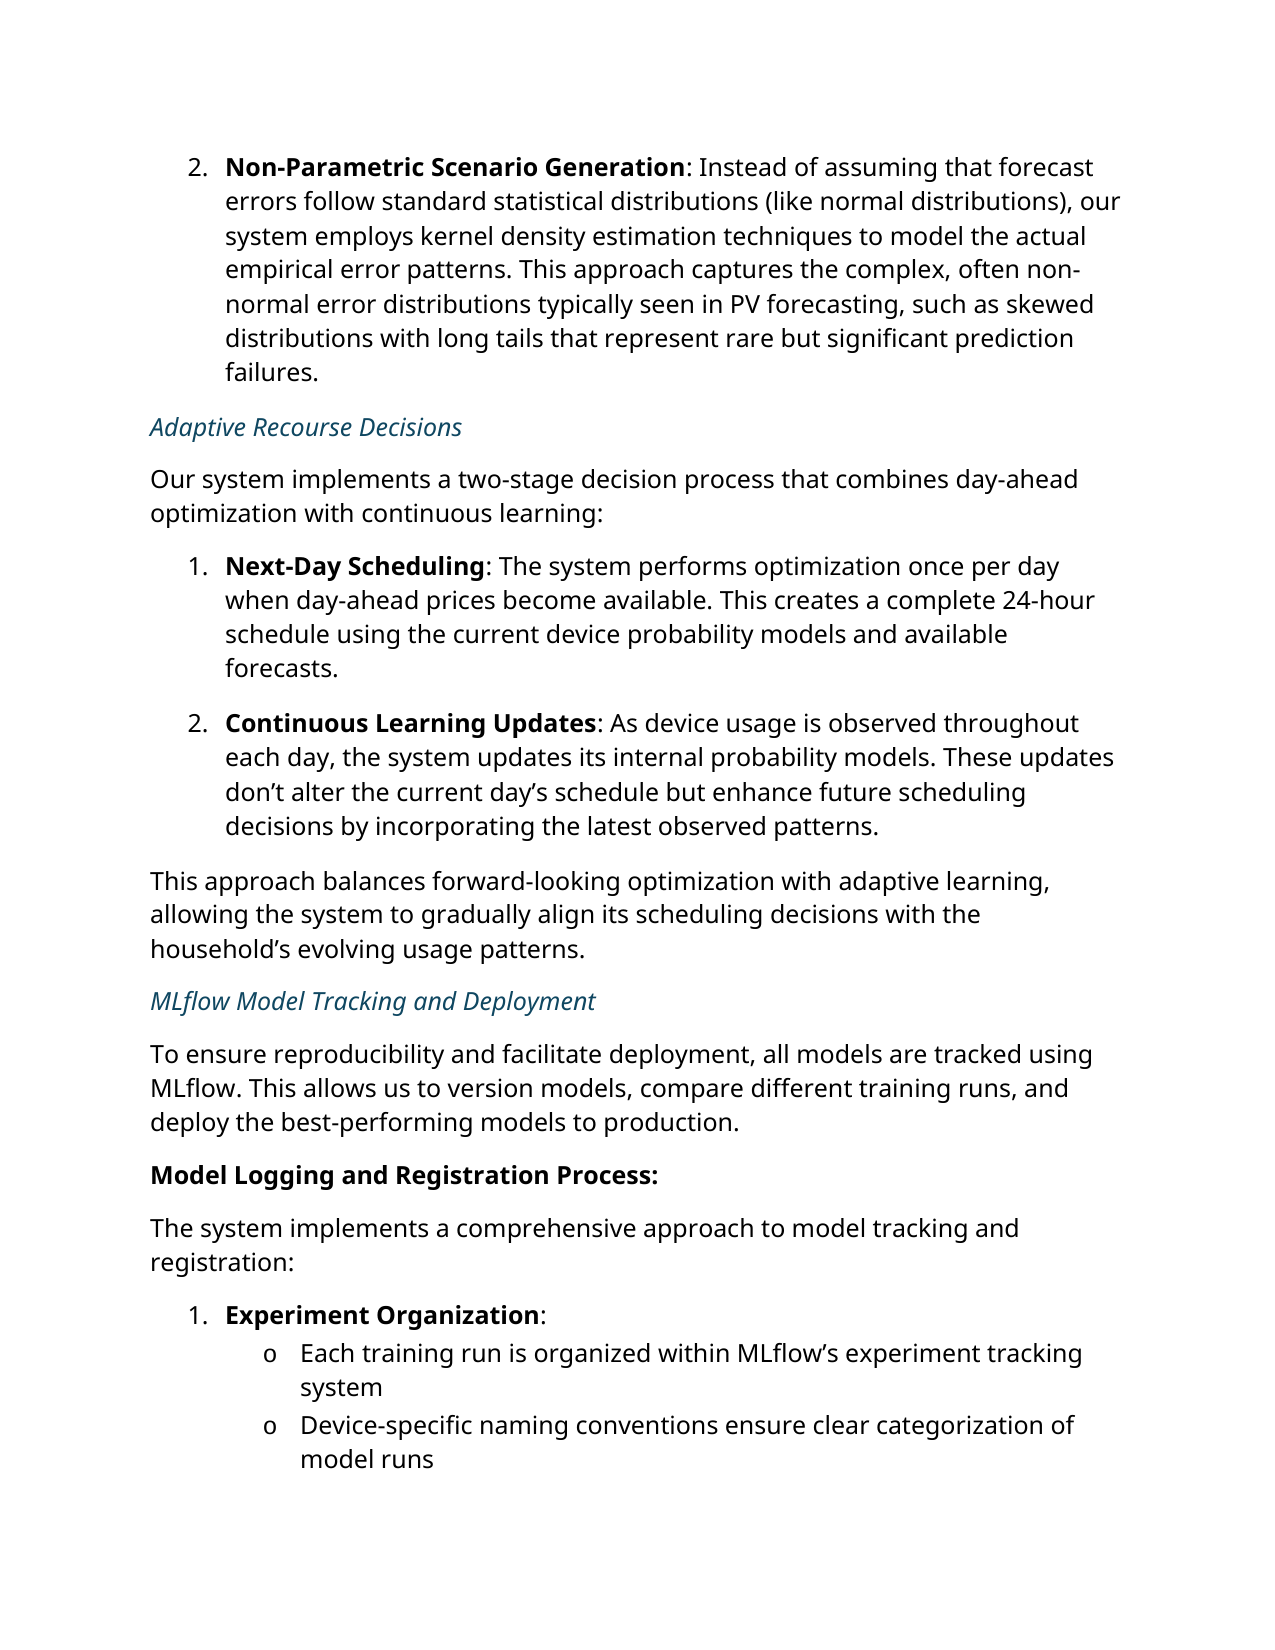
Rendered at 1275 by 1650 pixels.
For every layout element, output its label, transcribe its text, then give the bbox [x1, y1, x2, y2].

list Continuous Learning Updates: As device usage is observed throughout each day, the system updates its internal probability models. These updates don’t alter the current day’s schedule but enhance future scheduling decisions by incorporating the latest observed patterns. [187, 706, 1125, 842]
text This approach balances forward-looking optimization with adaptive learning, allowing the system to gradually align its scheduling decisions with the household’s evolving usage patterns. [150, 863, 1125, 965]
list Experiment Organization: [187, 1297, 1125, 1332]
text To ensure reproducibility and facilitate deployment, all models are tracked using MLflow. This allows us to version models, compare different training runs, and deploy the best-performing models to production. [150, 1037, 1125, 1139]
text Model Logging and Registration Process: [150, 1158, 1125, 1192]
text The system implements a comprehensive approach to model tracking and registration: [150, 1211, 1125, 1279]
subtitle MLflow Model Tracking and Deployment [150, 984, 1125, 1018]
text Our system implements a two-stage decision process that combines day-ahead optimization with continuous learning: [150, 462, 1125, 530]
list Device-specific naming conventions ensure clear categorization of model runs [262, 1407, 1125, 1476]
subtitle Adaptive Recourse Decisions [150, 409, 1125, 443]
list Each training run is organized within MLflow’s experiment tracking system [262, 1335, 1125, 1404]
list Next-Day Scheduling: The system performs optimization once per day when day-ahead prices become available. This creates a complete 24-hour schedule using the current device probability models and available forecasts. [187, 549, 1125, 685]
list Non-Parametric Scenario Generation: Instead of assuming that forecast errors follow standard statistical distributions (like normal distributions), our system employs kernel density estimation techniques to model the actual empirical error patterns. This approach captures the complex, often non-normal error distributions typically seen in PV forecasting, such as skewed distributions with long tails that represent rare but significant prediction failures. [187, 150, 1125, 388]
